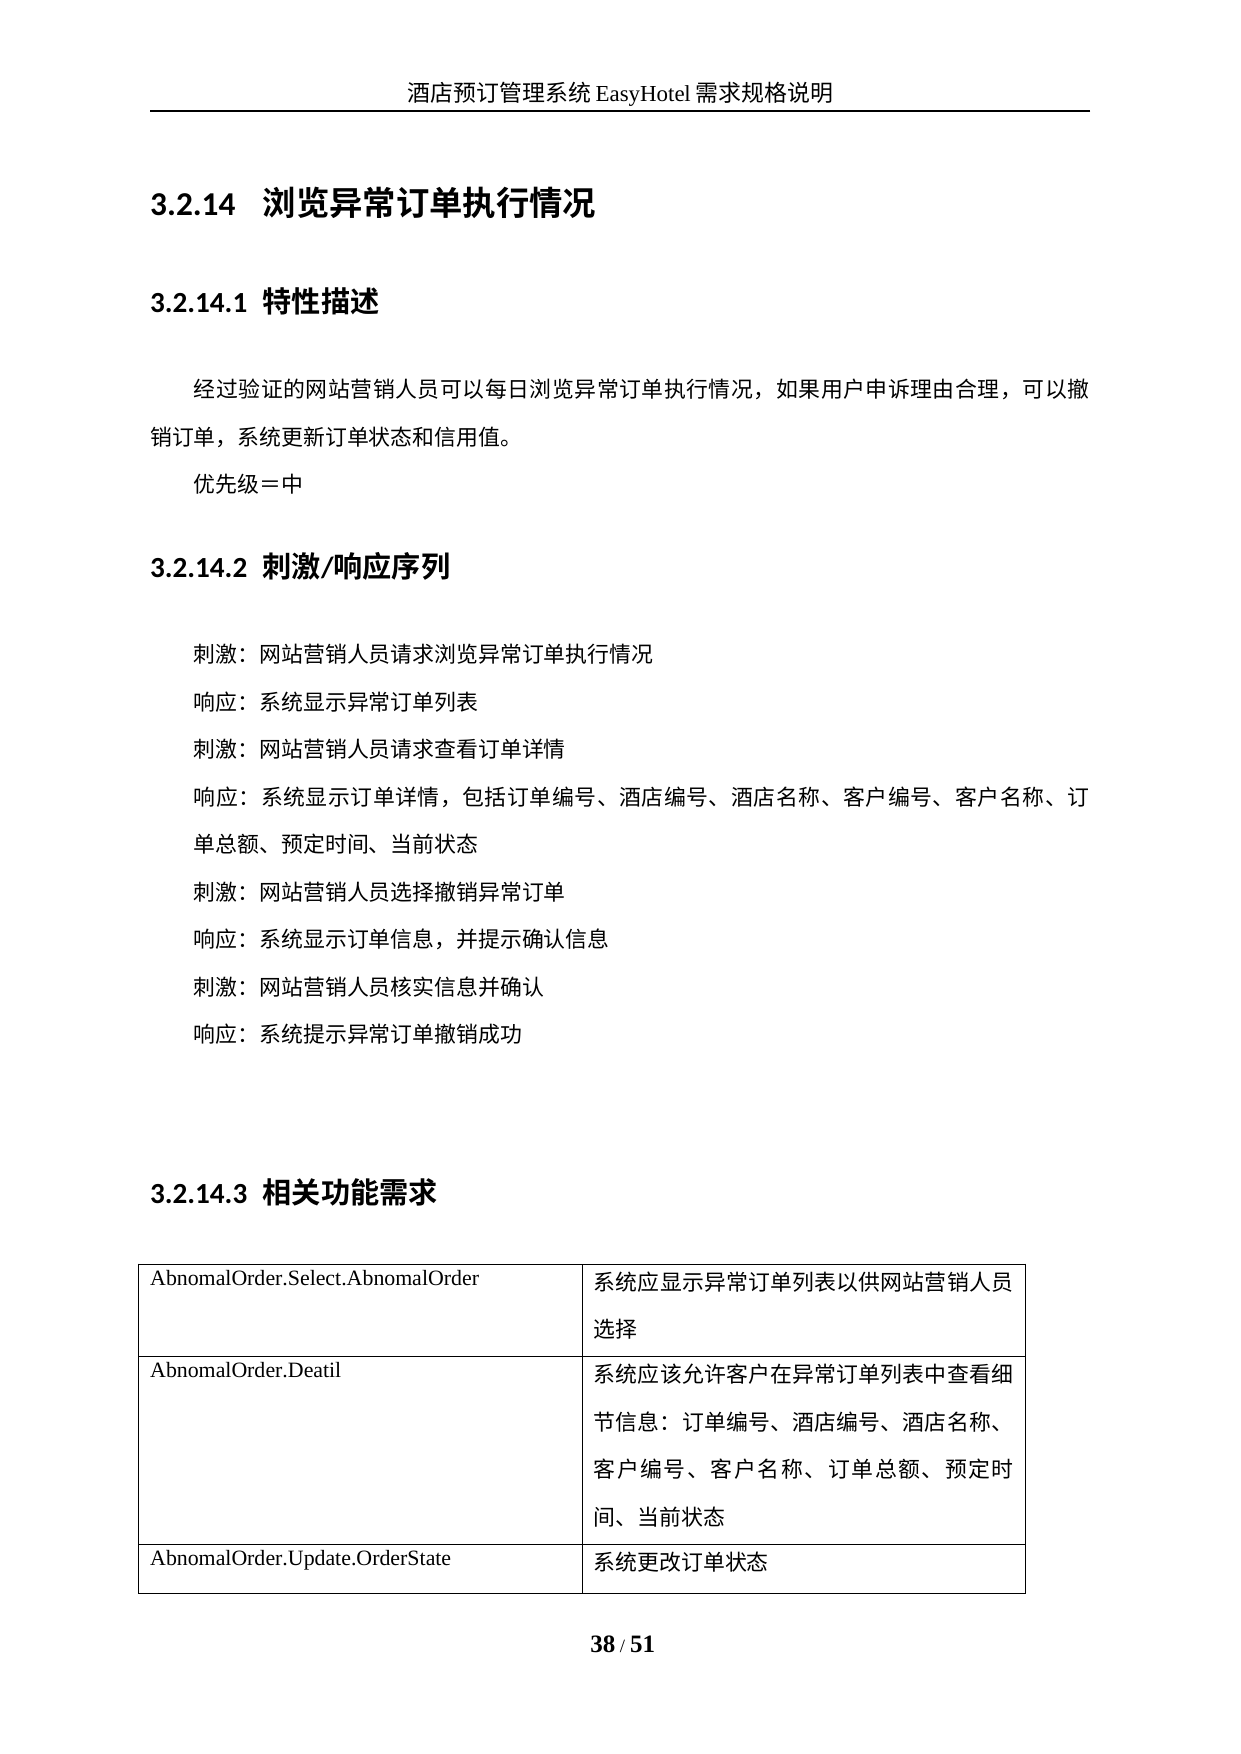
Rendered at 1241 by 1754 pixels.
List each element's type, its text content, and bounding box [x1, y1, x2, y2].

table_cell 系统应该允许客户在异常订单列表中查看细节信息：订单编号、酒店编号、酒店名称、客户编号、客户名称、订单总额、预定时间、当前状态 [583, 1357, 1025, 1544]
table_cell AbnomalOrder.Update.OrderState [139, 1545, 582, 1593]
text 优先级＝中 [150, 467, 1090, 499]
text 响应：系统显示异常订单列表 [194, 685, 1090, 717]
table_header AbnomalOrder.Select.AbnomalOrder [139, 1265, 582, 1356]
text 刺激：网站营销人员请求浏览异常订单执行情况 [194, 637, 1090, 669]
text 响应：系统显示订单详情，包括订单编号、酒店编号、酒店名称、客户编号、客户名称、订单总额、预定时间、当前状态 [194, 780, 1090, 859]
text 刺激：网站营销人员选择撤销异常订单 [194, 875, 1090, 907]
table_cell AbnomalOrder.Deatil [139, 1357, 582, 1544]
text 刺激：网站营销人员请求查看订单详情 [194, 732, 1090, 764]
text 响应：系统提示异常订单撤销成功 [194, 1017, 1090, 1049]
subtitle 特性描述 [150, 278, 1090, 321]
subtitle 相关功能需求 [150, 1170, 1090, 1212]
text 刺激：网站营销人员核实信息并确认 [194, 970, 1090, 1002]
table_header 系统应显示异常订单列表以供网站营销人员选择 [583, 1265, 1025, 1356]
subtitle 刺激/响应序列 [150, 544, 1090, 586]
subtitle 浏览异常订单执行情况 [150, 177, 1090, 225]
text 响应：系统显示订单信息，并提示确认信息 [194, 922, 1090, 954]
text 经过验证的网站营销人员可以每日浏览异常订单执行情况，如果用户申诉理由合理，可以撤销订单，系统更新订单状态和信用值。 [150, 372, 1090, 451]
table_cell 系统更改订单状态 [583, 1545, 1025, 1593]
